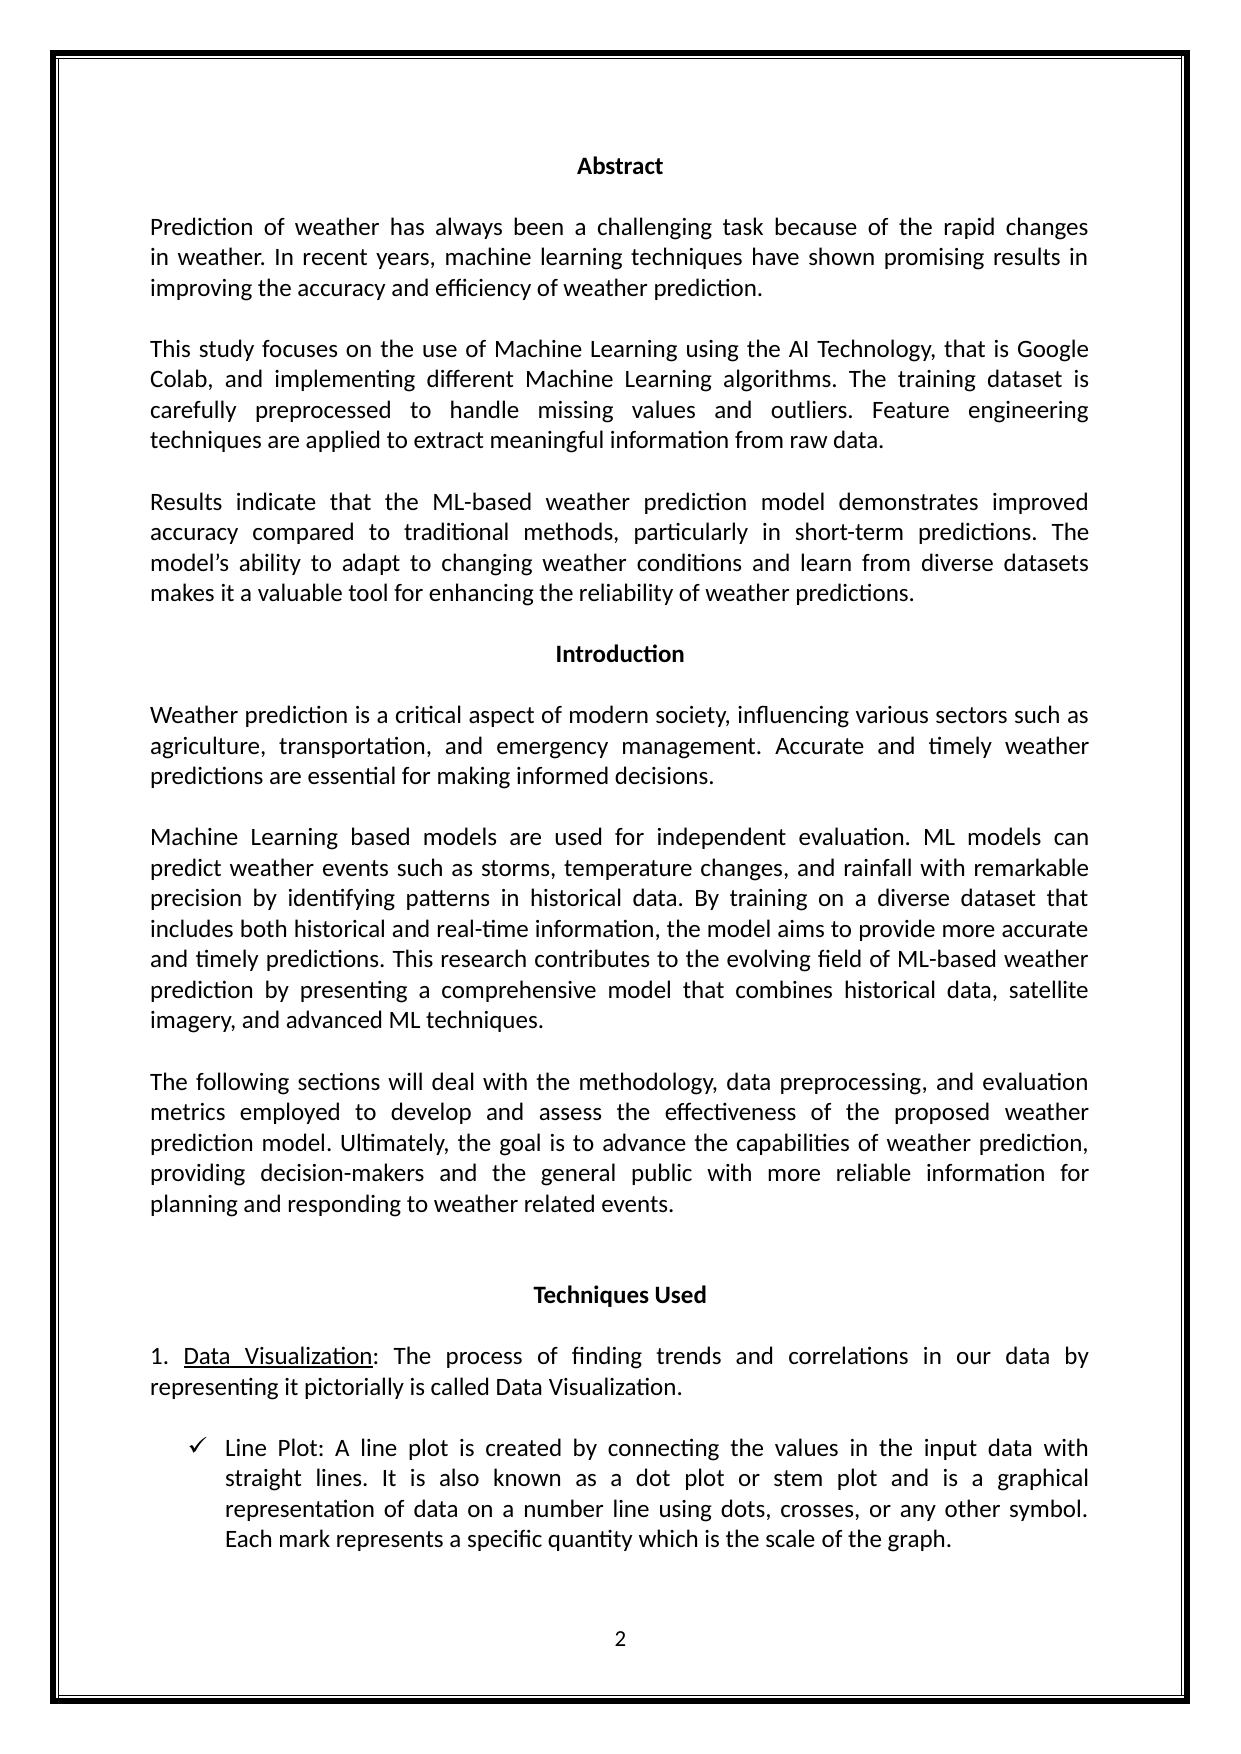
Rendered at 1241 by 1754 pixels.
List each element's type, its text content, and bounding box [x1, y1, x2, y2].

text 1. Data Visualization: The process of finding trends and correlations in our data by representing it pictorially is called Data Visualization. [150, 1310, 1090, 1401]
text Techniques Used [150, 1279, 1090, 1310]
text Prediction of weather has always been a challenging task because of the rapid changes in weather. In recent years, machine learning techniques have shown promising results in improving the accuracy and efficiency of weather prediction. [150, 181, 1090, 303]
text Machine Learning based models are used for independent evaluation. ML models can predict weather events such as storms, temperature changes, and rainfall with remarkable precision by identifying patterns in historical data. By training on a diverse dataset that includes both historical and real-time information, the model aims to provide more accurate and timely predictions. This research contributes to the evolving field of ML-based weather prediction by presenting a comprehensive model that combines historical data, satellite imagery, and advanced ML techniques. [150, 791, 1090, 1035]
list Line Plot: A line plot is created by connecting the values in the input data with straight lines. It is also known as a dot plot or stem plot and is a graphical representation of data on a number line using dots, crosses, or any other symbol. Each mark represents a specific quantity which is the scale of the graph. [187, 1432, 1090, 1554]
text Introduction [150, 608, 1090, 669]
text The following sections will deal with the methodology, data preprocessing, and evaluation metrics employed to develop and assess the effectiveness of the proposed weather prediction model. Ultimately, the goal is to advance the capabilities of weather prediction, providing decision-makers and the general public with more reliable information for planning and responding to weather related events. [150, 1035, 1090, 1218]
text Weather prediction is a critical aspect of modern society, influencing various sectors such as agriculture, transportation, and emergency management. Accurate and timely weather predictions are essential for making informed decisions. [150, 669, 1090, 791]
text Abstract [150, 150, 1090, 181]
text This study focuses on the use of Machine Learning using the AI Technology, that is Google Colab, and implementing different Machine Learning algorithms. The training dataset is carefully preprocessed to handle missing values and outliers. Feature engineering techniques are applied to extract meaningful information from raw data. [150, 303, 1090, 455]
text Results indicate that the ML-based weather prediction model demonstrates improved accuracy compared to traditional methods, particularly in short-term predictions. The model’s ability to adapt to changing weather conditions and learn from diverse datasets makes it a valuable tool for enhancing the reliability of weather predictions. [150, 455, 1090, 608]
